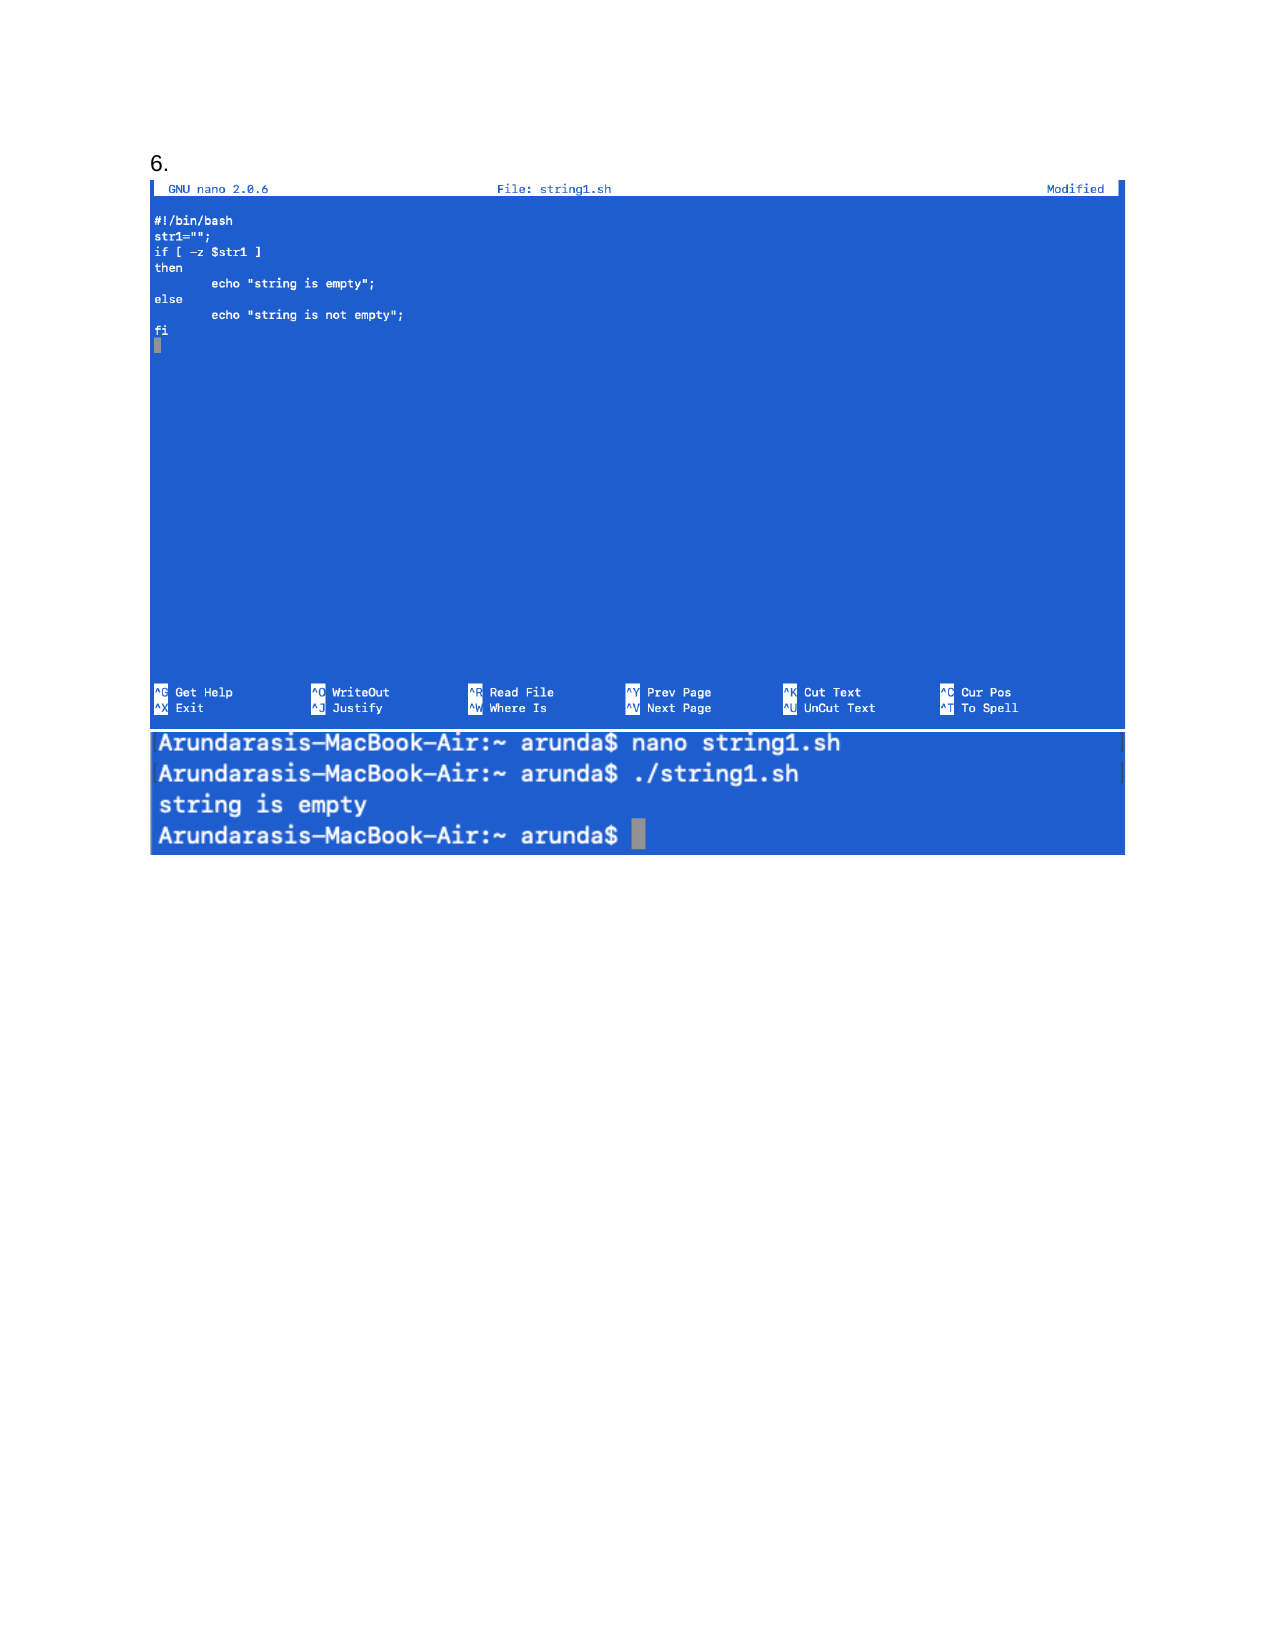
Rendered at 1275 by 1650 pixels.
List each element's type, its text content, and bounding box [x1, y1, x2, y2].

text 6. [150, 150, 1125, 180]
picture [150, 180, 1125, 729]
picture [150, 732, 1125, 855]
